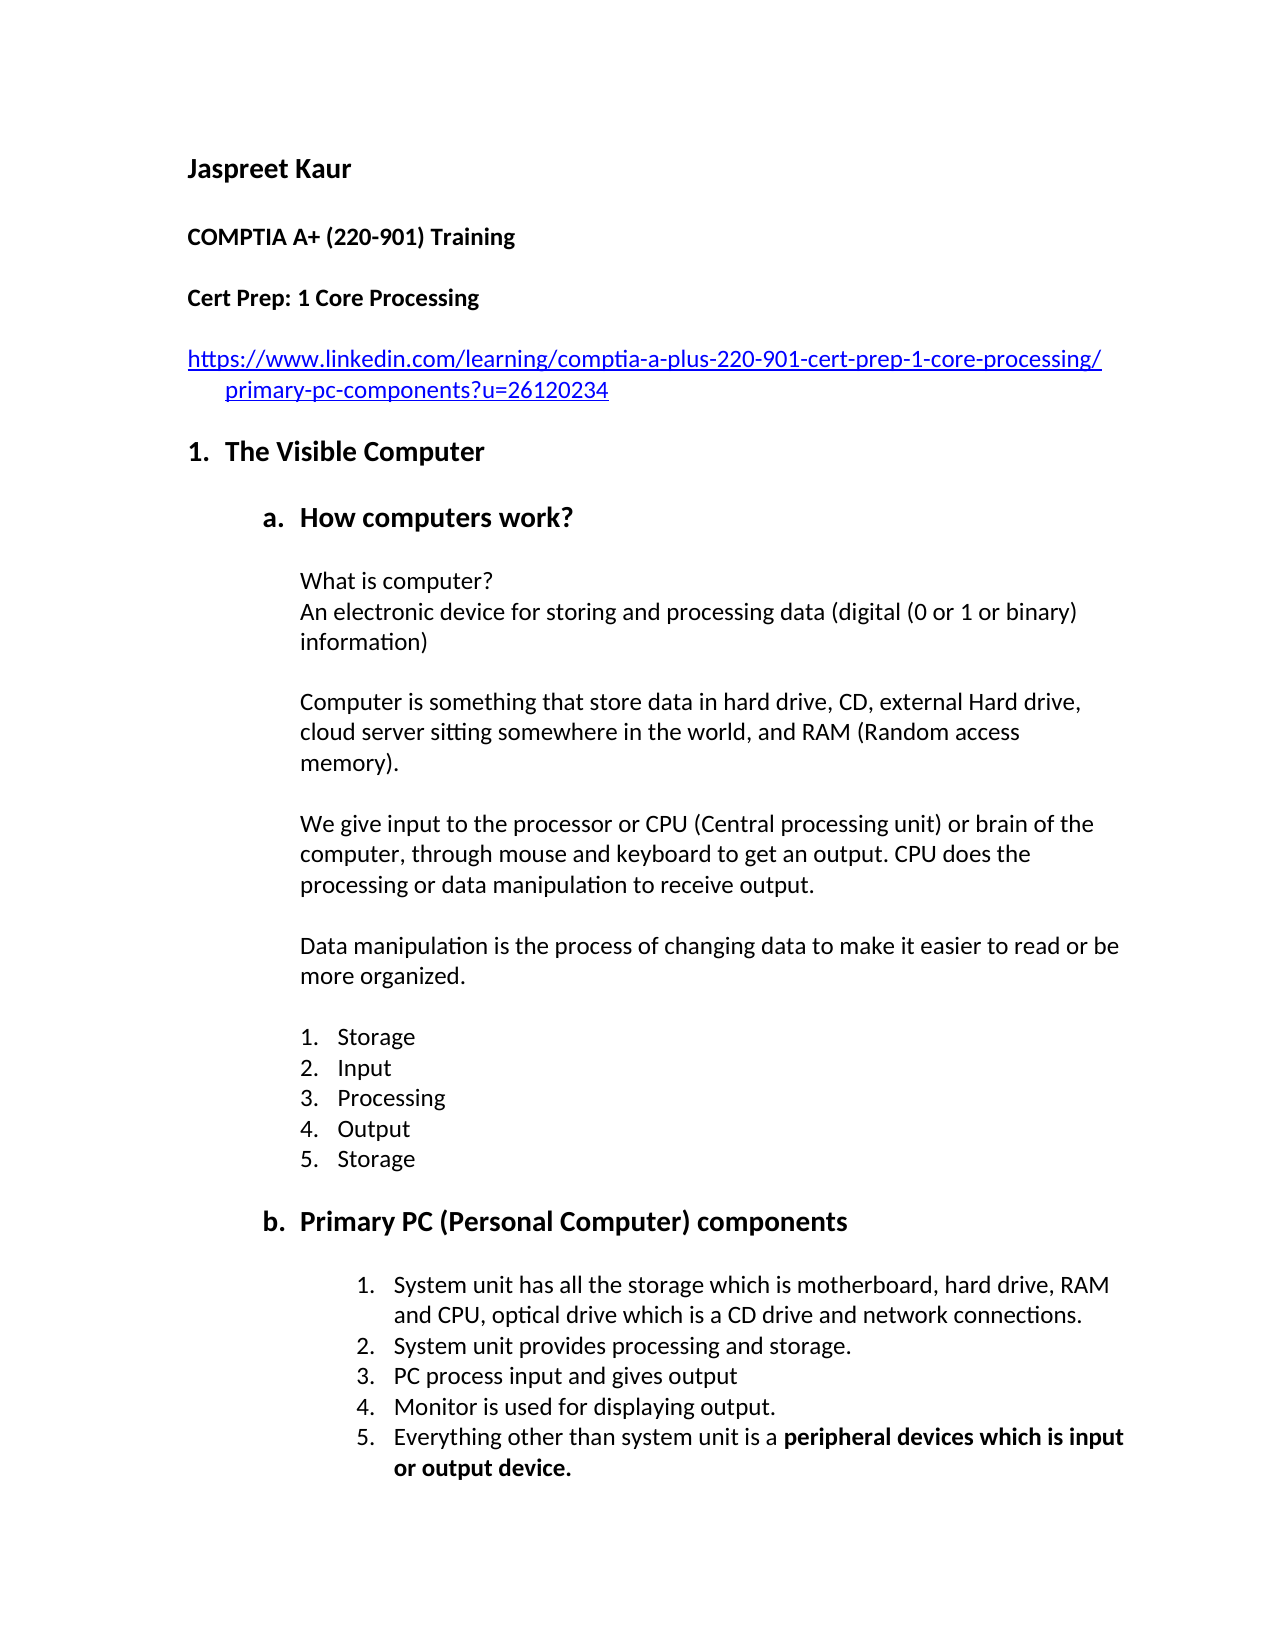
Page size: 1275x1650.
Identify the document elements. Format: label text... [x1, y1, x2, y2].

list We give input to the processor or CPU (Central processing unit) or brain of the computer, through mouse and keyboard to get an output. CPU does the processing or data manipulation to receive output. [300, 808, 1125, 899]
list Monitor is used for displaying output. [356, 1391, 1125, 1422]
text Cert Prep: 1 Core Processing [187, 282, 1125, 313]
list Computer is something that store data in hard drive, CD, external Hard drive, cloud server sitting somewhere in the world, and RAM (Random access memory). [300, 686, 1125, 777]
list System unit provides processing and storage. [356, 1330, 1125, 1361]
list Input [300, 1052, 1125, 1082]
text COMPTIA A+ (220-901) Training [187, 221, 1125, 252]
list Data manipulation is the process of changing data to make it easier to read or be more organized. [300, 930, 1125, 991]
list An electronic device for storing and processing data (digital (0 or 1 or binary) information) [300, 596, 1125, 657]
list Primary PC (Personal Computer) components [262, 1203, 1125, 1238]
list Processing [300, 1082, 1125, 1113]
list Everything other than system unit is a peripheral devices which is input or output device. [356, 1422, 1125, 1483]
text https://www.linkedin.com/learning/comptia-a-plus-220-901-cert-prep-1-core-processing/primary-pc-components?u=26120234 [187, 343, 1125, 404]
list System unit has all the storage which is motherboard, hard drive, RAM and CPU, optical drive which is a CD drive and network connections. [356, 1269, 1125, 1330]
list PC process input and gives output [356, 1361, 1125, 1391]
list The Visible Computer [187, 433, 1125, 469]
list Storage [300, 1021, 1125, 1052]
text Jaspreet Kaur [187, 150, 1125, 186]
list Output [300, 1113, 1125, 1143]
list What is computer? [300, 565, 1125, 596]
list How computers work? [262, 499, 1125, 535]
list Storage [300, 1143, 1125, 1174]
